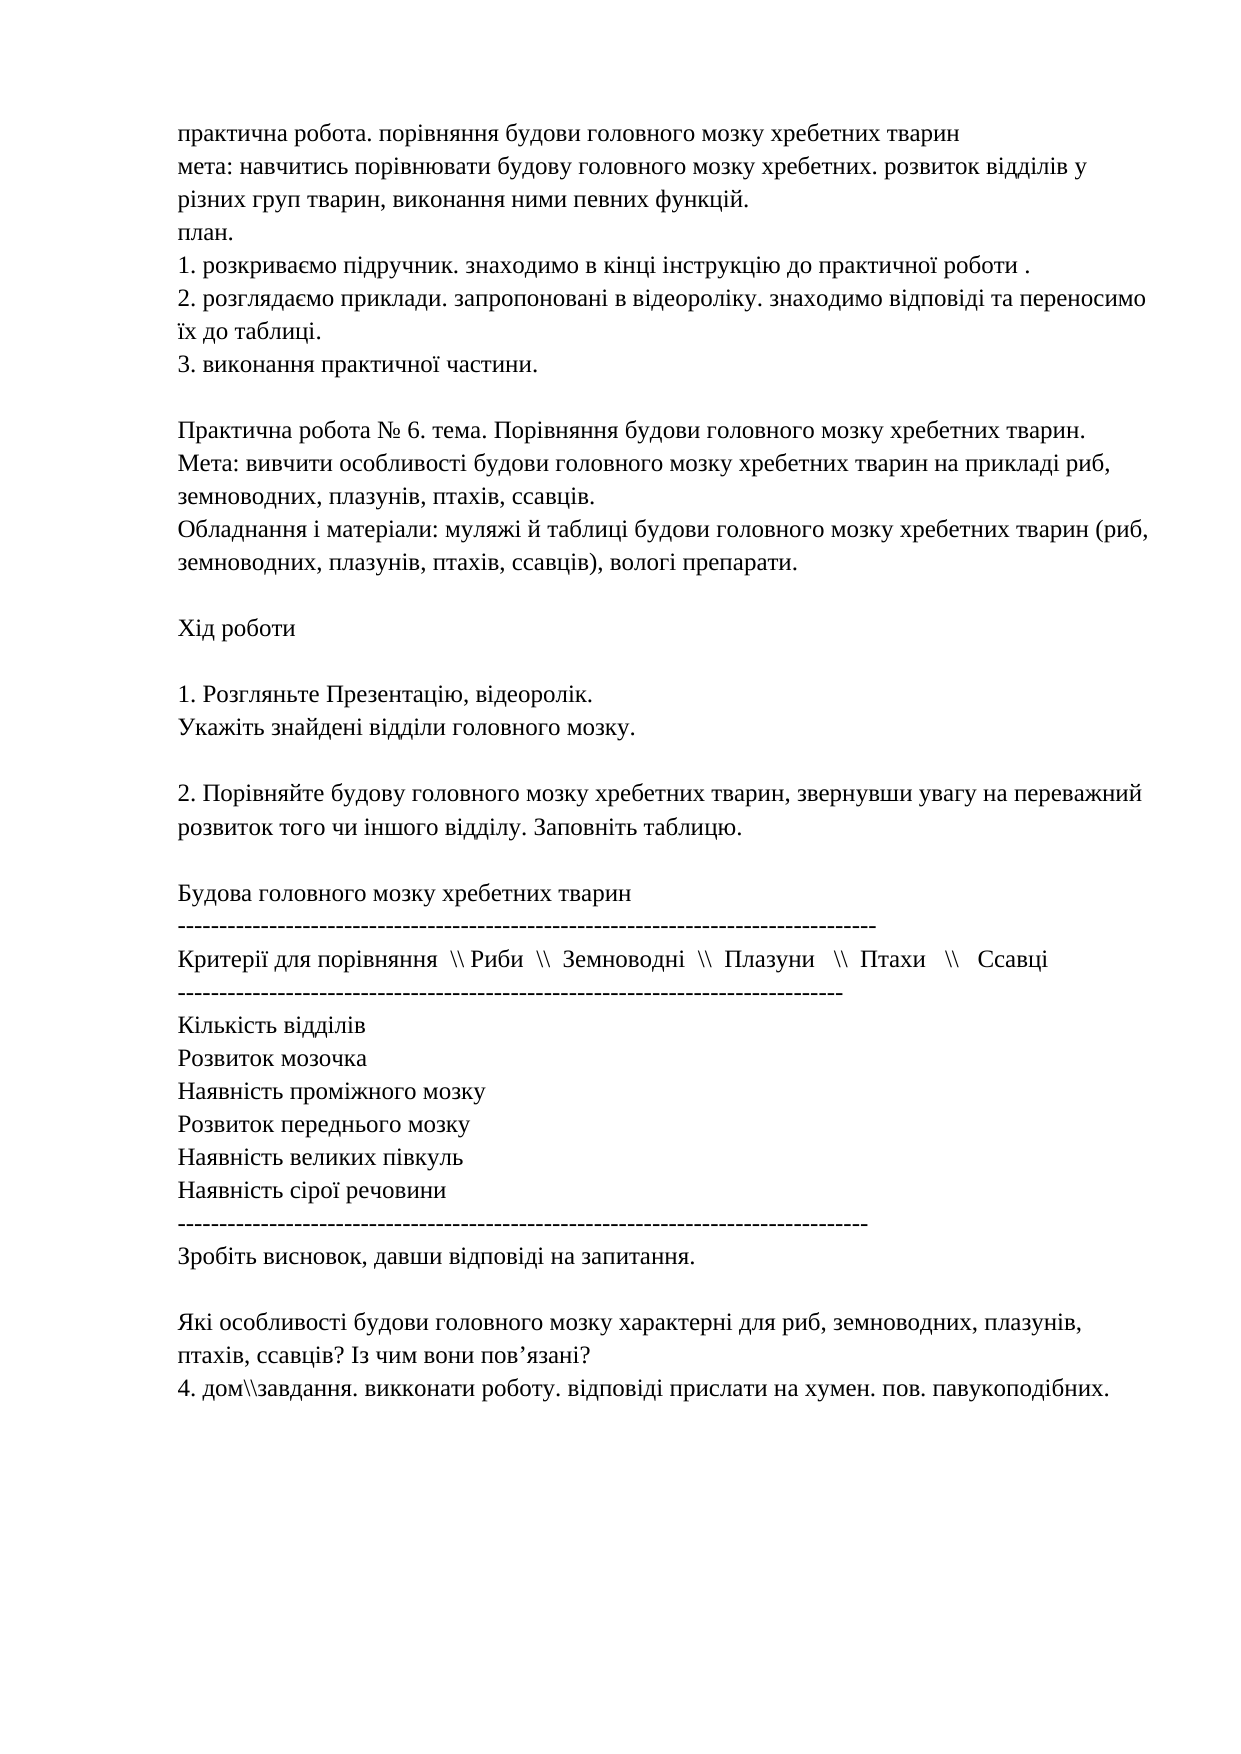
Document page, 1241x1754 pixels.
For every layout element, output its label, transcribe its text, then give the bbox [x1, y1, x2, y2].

text практична робота. порівняння будови головного мозку хребетних тварин мета: навчитись порівнювати будову головного мозку хребетних. розвиток відділів у різних груп тварин, виконання ними певних функцій. план. 1. розкриваємо підручник. знаходимо в кінці інструкцію до практичної роботи . 2. розглядаємо приклади. запропоновані в відеороліку. знаходимо відповіді та переносимо їх до таблиці. 3. виконання практичної частини. Практична робота № 6. тема. Порівняння будови головного мозку хребетних тварин. Мета: вивчити особливості будови головного мозку хребетних тварин на прикладі риб, земноводних, плазунів, птахів, ссавців. Обладнання і матеріали: муляжі й таблиці будови головного мозку хребетних тварин (риб, земноводних, плазунів, птахів, ссавців), вологі препарати. Хід роботи 1. Розгляньте Презентацію, відеоролік. Укажіть знайдені відділи головного мозку. 2. Порівняйте будову головного мозку хребетних тварин, звернувши увагу на переважний розвиток того чи іншого відділу. Заповніть таблицю. Будова головного мозку хребетних тварин ------------------------------------------------------------------------------------ Критерії для порівняння \\ Риби \\ Земноводні \\ Плазуни \\ Птахи \\ Ссавці -------------------------------------------------------------------------------- Кількість відділів Розвиток мозочка Наявність проміжного мозку Розвиток переднього мозку Наявність великих півкуль Наявність сірої речовини ----------------------------------------------------------------------------------- Зробіть висновок, давши відповіді на запитання. Які особливості будови головного мозку характерні для риб, земноводних, плазунів, птахів, ссавців? Із чим вони пов’язані? 4. дом\\завдання. викконати роботу. відповіді прислати на хумен. пов. павукоподібних. [177, 118, 1152, 1402]
